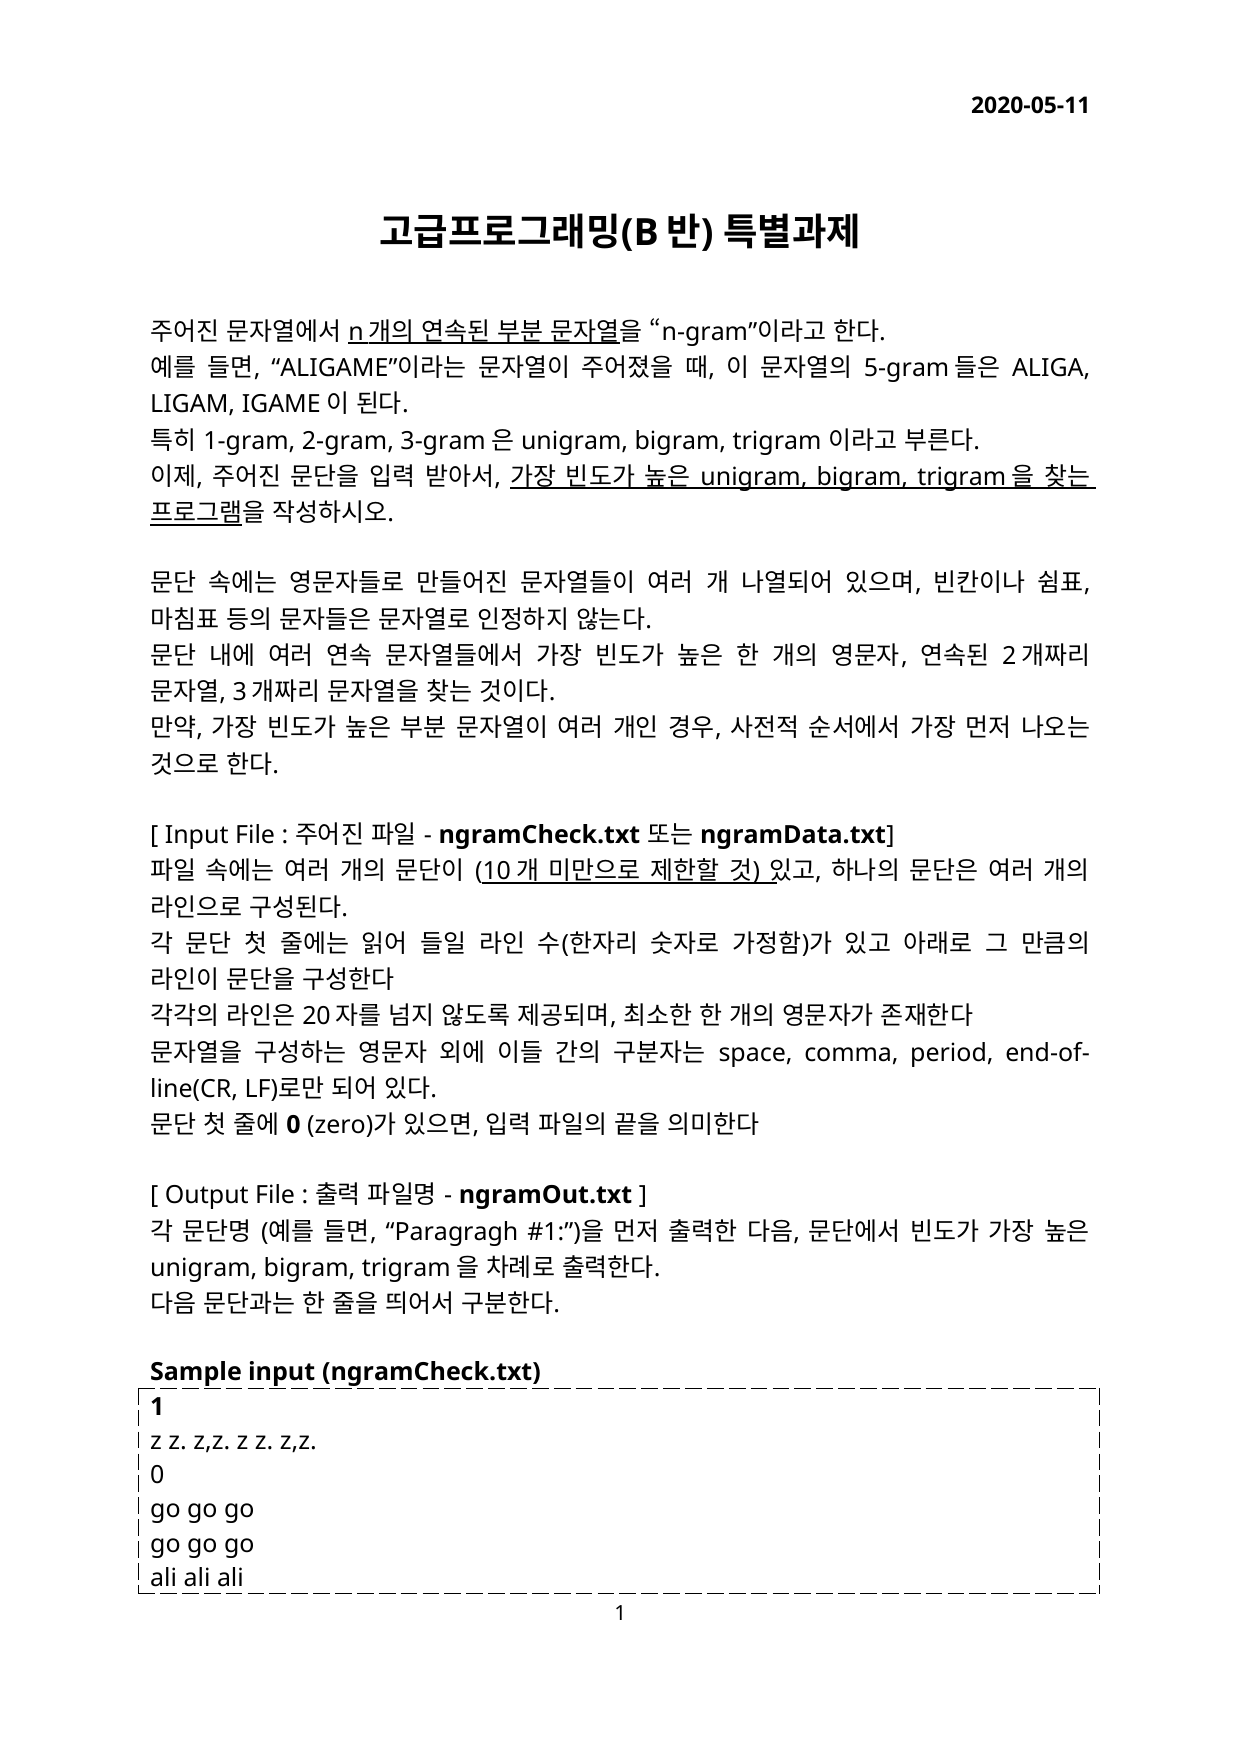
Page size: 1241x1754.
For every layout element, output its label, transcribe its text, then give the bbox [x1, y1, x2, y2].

text 특히 1-gram, 2-gram, 3-gram은 unigram, bigram, trigram 이라고 부른다. [150, 420, 1090, 456]
text [ Output File : 출력 파일명 - ngramOut.txt ] [150, 1175, 1090, 1211]
text 문단 내에 여러 연속 문자열들에서 가장 빈도가 높은 한 개의 영문자, 연속된 2개짜리 문자열, 3개짜리 문자열을 찾는 것이다. [150, 635, 1090, 708]
text 만약, 가장 빈도가 높은 부분 문자열이 여러 개인 경우, 사전적 순서에서 가장 먼저 나오는 것으로 한다. [150, 708, 1090, 780]
text Sample input (ngramCheck.txt) [150, 1354, 1090, 1388]
text 다음 문단과는 한 줄을 띄어서 구분한다. [150, 1283, 1090, 1320]
text 문단 첫 줄에 0 (zero)가 있으면, 입력 파일의 끝을 의미한다 [150, 1104, 1090, 1141]
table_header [139, 1388, 1100, 1593]
text 예를 들면, “ALIGAME”이라는 문자열이 주어졌을 때, 이 문자열의 5-gram들은 ALIGA, LIGAM, IGAME이 된다. [150, 348, 1090, 420]
text 문자열을 구성하는 영문자 외에 이들 간의 구분자는 space, comma, period, end-of-line(CR, LF)로만 되어 있다. [150, 1032, 1090, 1104]
text 각각의 라인은 20자를 넘지 않도록 제공되며, 최소한 한 개의 영문자가 존재한다 [150, 996, 1090, 1032]
text 파일 속에는 여러 개의 문단이 (10개 미만으로 제한할 것) 있고, 하나의 문단은 여러 개의 라인으로 구성된다. [150, 851, 1090, 923]
title 고급프로그래밍(B반) 특별과제 [150, 202, 1090, 257]
text 각 문단명 (예를 들면, “Paragragh #1:”)을 먼저 출력한 다음, 문단에서 빈도가 가장 높은 unigram, bigram, trigram을 차례로 출력한다. [150, 1211, 1090, 1283]
text 문단 속에는 영문자들로 만들어진 문자열들이 여러 개 나열되어 있으며, 빈칸이나 쉼표, 마침표 등의 문자들은 문자열로 인정하지 않는다. [150, 563, 1090, 635]
text 주어진 문자열에서 n개의 연속된 부분 문자열을 “n-gram”이라고 한다. [150, 311, 1090, 348]
text 각 문단 첫 줄에는 읽어 들일 라인 수(한자리 숫자로 가정함)가 있고 아래로 그 만큼의 라인이 문단을 구성한다 [150, 923, 1090, 996]
text 이제, 주어진 문단을 입력 받아서, 가장 빈도가 높은 unigram, bigram, trigram을 찾는 프로그램을 작성하시오. [150, 456, 1090, 529]
text [ Input File : 주어진 파일 - ngramCheck.txt 또는 ngramData.txt] [150, 814, 1090, 851]
